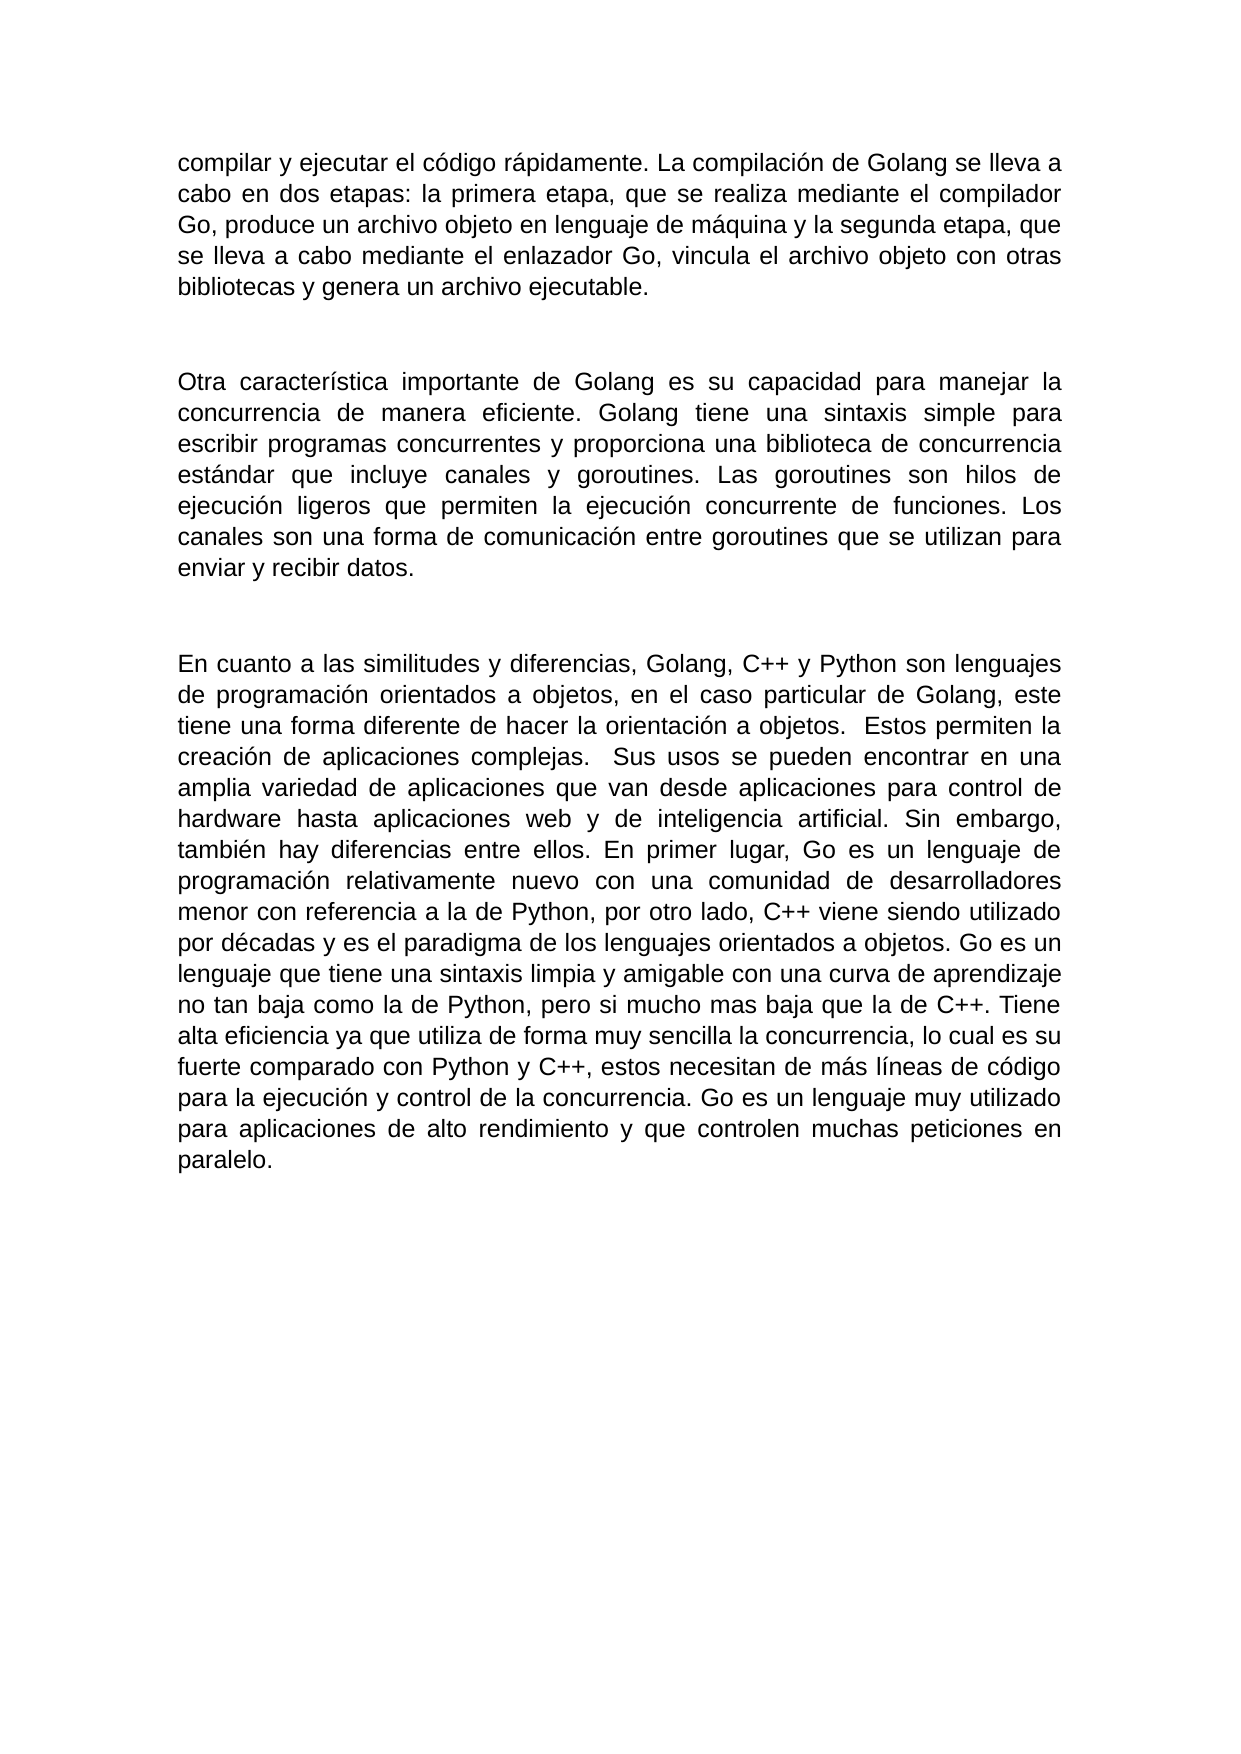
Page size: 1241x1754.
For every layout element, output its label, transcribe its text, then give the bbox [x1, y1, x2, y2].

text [177, 148, 1063, 301]
text En cuanto a las similitudes y diferencias, Golang, C++ y Python son lenguajes de programación orientados a objetos, en el caso particular de Golang, este tiene una forma diferente de hacer la orientación a objetos. Estos permiten la creación de aplicaciones complejas. Sus usos se pueden encontrar en una amplia variedad de aplicaciones que van desde aplicaciones para control de hardware hasta aplicaciones web y de inteligencia artificial. Sin embargo, también hay diferencias entre ellos. En primer lugar, Go es un lenguaje de programación relativamente nuevo con una comunidad de desarrolladores menor con referencia a la de Python, por otro lado, C++ viene siendo utilizado por décadas y es el paradigma de los lenguajes orientados a objetos. Go es un lenguaje que tiene una sintaxis limpia y amigable con una curva de aprendizaje no tan baja como la de Python, pero si mucho mas baja que la de C++. Tiene alta eficiencia ya que utiliza de forma muy sencilla la concurrencia, lo cual es su fuerte comparado con Python y C++, estos necesitan de más líneas de código para la ejecución y control de la concurrencia. Go es un lenguaje muy utilizado para aplicaciones de alto rendimiento y que controlen muchas peticiones en paralelo. [177, 649, 1063, 1174]
text Otra característica importante de Golang es su capacidad para manejar la concurrencia de manera eficiente. Golang tiene una sintaxis simple para escribir programas concurrentes y proporciona una biblioteca de concurrencia estándar que incluye canales y goroutines. Las goroutines son hilos de ejecución ligeros que permiten la ejecución concurrente de funciones. Los canales son una forma de comunicación entre goroutines que se utilizan para enviar y recibir datos. [177, 367, 1063, 582]
